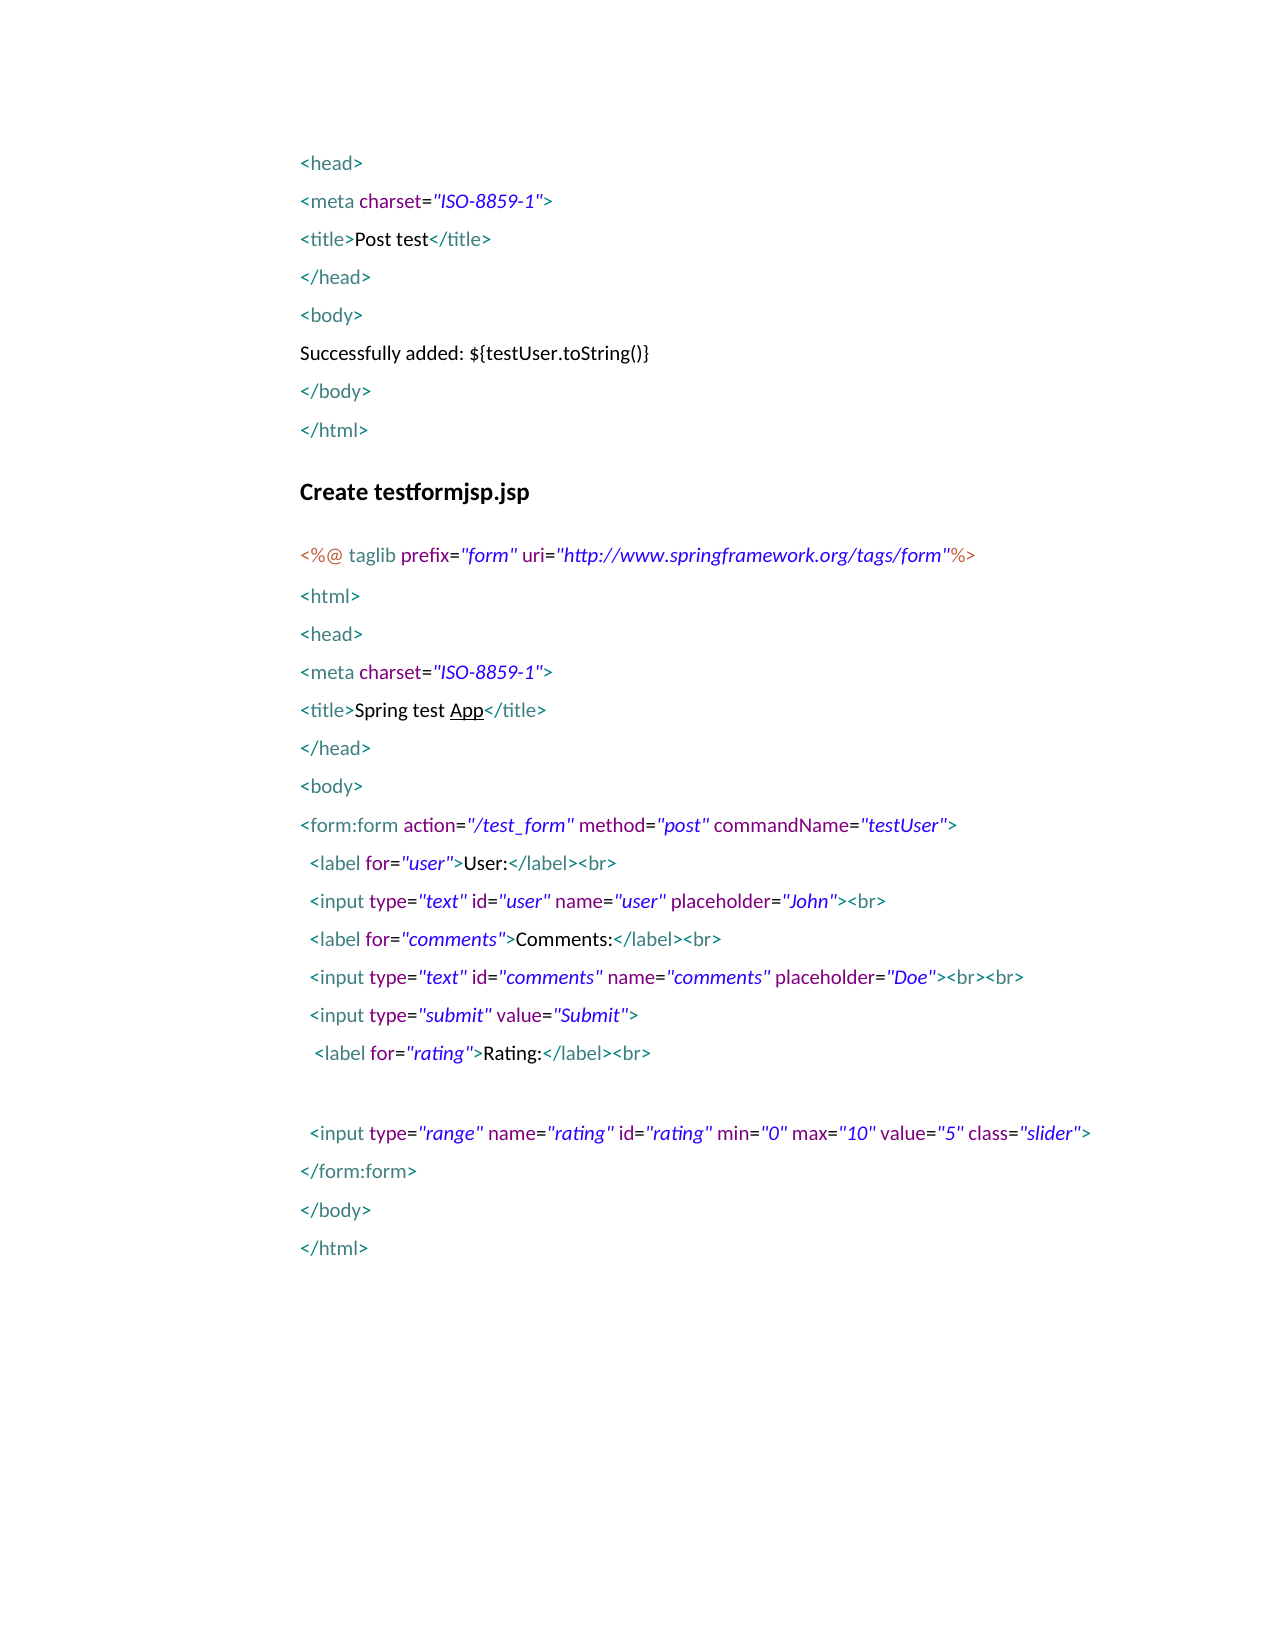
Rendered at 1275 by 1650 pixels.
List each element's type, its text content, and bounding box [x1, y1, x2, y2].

text </head> [300, 736, 1125, 761]
text <meta charset="ISO-8859-1"> [300, 659, 1125, 685]
text <label for="comments">Comments:</label><br> [300, 926, 1125, 952]
text </body> [300, 379, 1125, 404]
text <form:form action="/test_form" method="post" commandName="testUser"> [300, 812, 1125, 837]
text </body> [300, 1197, 1125, 1222]
text <html> [300, 583, 1125, 608]
text <input type="submit" value="Submit"> [300, 1002, 1125, 1028]
text <title>Post test</title> [300, 226, 1125, 252]
text <input type="text" id="user" name="user" placeholder="John"><br> [300, 888, 1125, 913]
text <input type="text" id="comments" name="comments" placeholder="Doe"><br><br> [300, 964, 1125, 990]
text <title>Spring test App</title> [300, 697, 1125, 723]
text Successfully added: ${testUser.toString()} [300, 341, 1125, 366]
text <label for="user">User:</label><br> [300, 850, 1125, 875]
text </form:form> [300, 1159, 1125, 1184]
text <input type="range" name="rating" id="rating" min="0" max="10" value="5" class="slider"> [300, 1121, 1125, 1146]
text <%@ taglib prefix="form" uri="http://www.springframework.org/tags/form"%> [150, 542, 1125, 568]
text </html> [300, 417, 1125, 442]
text <head> [300, 621, 1125, 647]
text <body> [300, 302, 1125, 328]
text Create testformjsp.jsp [300, 476, 1125, 506]
text <head> [300, 150, 1125, 175]
text <label for="rating">Rating:</label><br> [300, 1041, 1125, 1066]
text <body> [300, 774, 1125, 799]
text <meta charset="ISO-8859-1"> [300, 188, 1125, 213]
text </head> [300, 264, 1125, 290]
text </html> [225, 1235, 1125, 1260]
